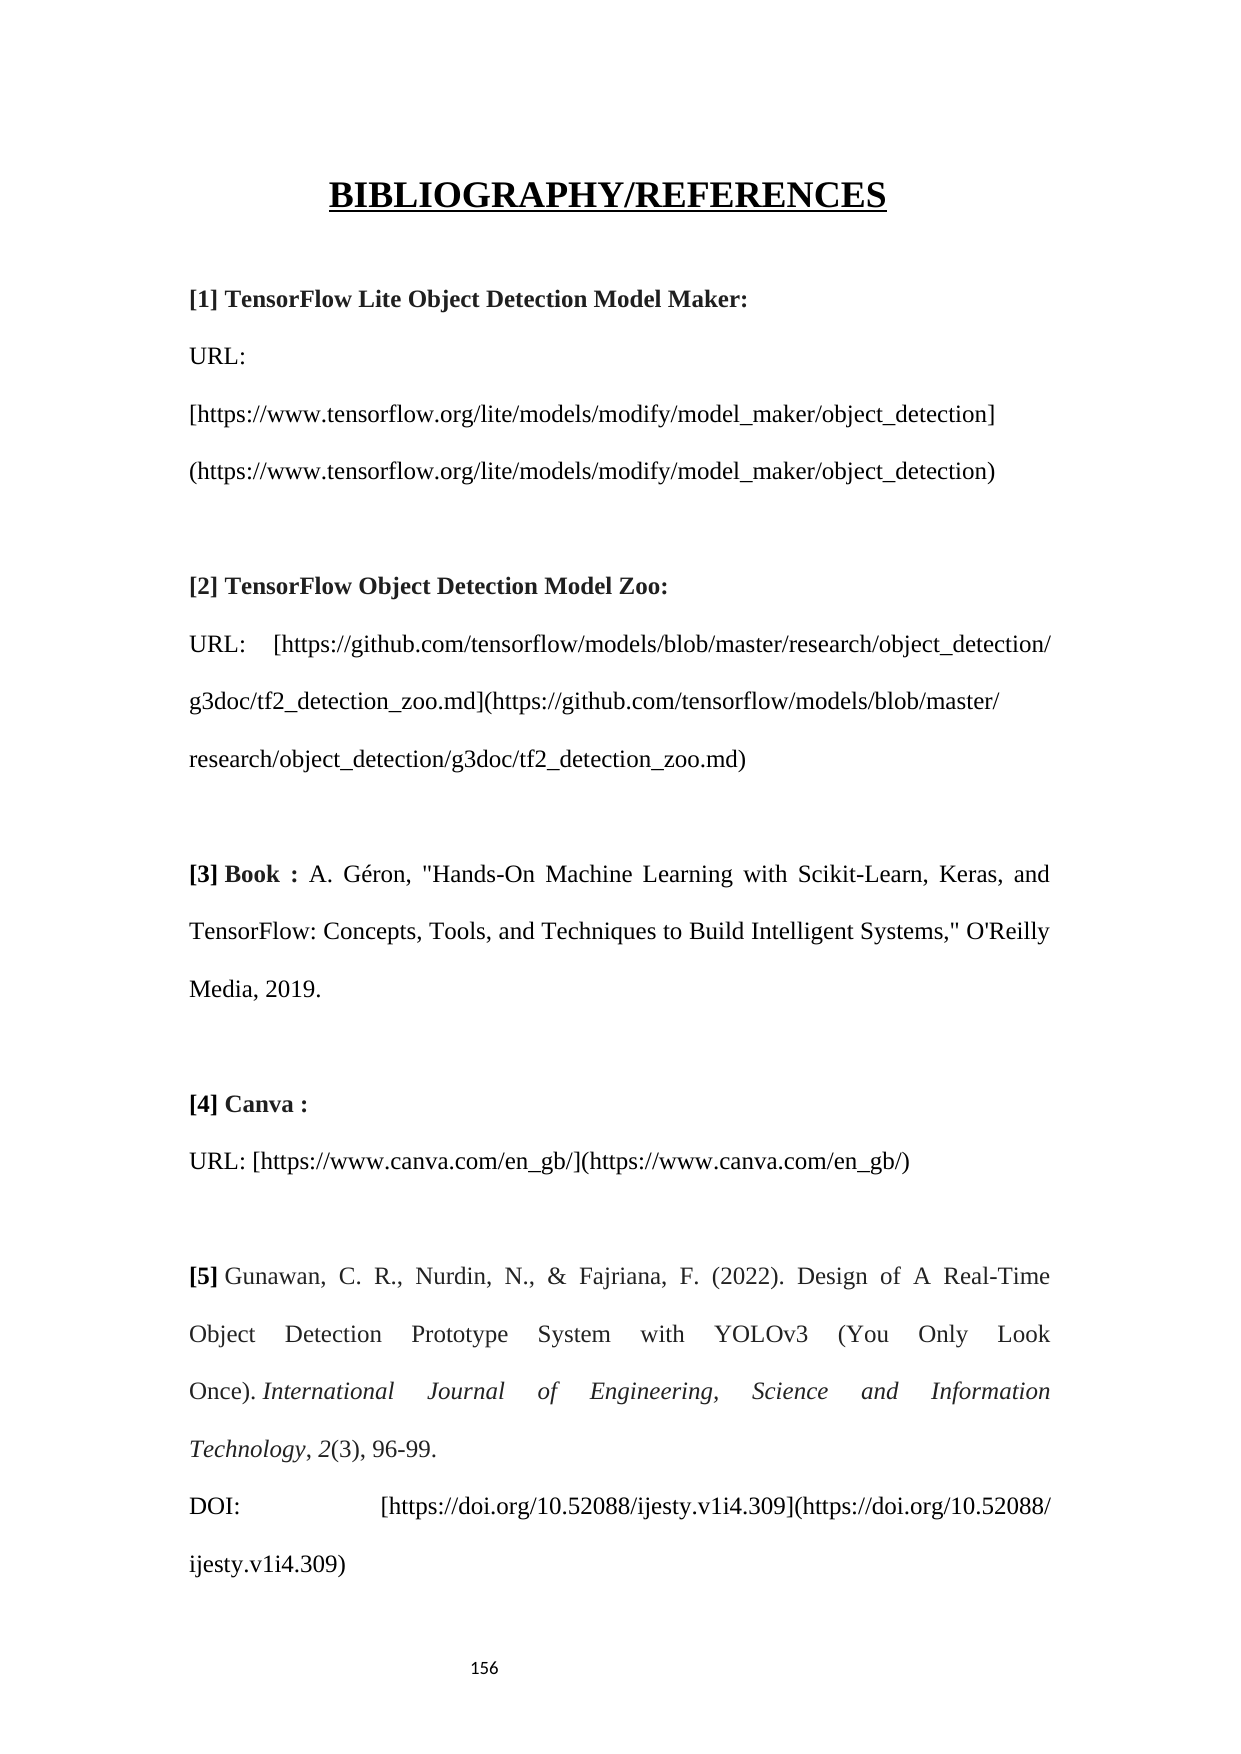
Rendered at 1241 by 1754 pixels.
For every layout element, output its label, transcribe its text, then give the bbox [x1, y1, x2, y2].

list TensorFlow Lite Object Detection Model Maker: [189, 284, 1051, 313]
list URL: [https://github.com/tensorflow/models/blob/master/research/object_detection/g3doc/tf2_detection_zoo.md](https://github.com/tensorflow/models/blob/master/research/object_detection/g3doc/tf2_detection_zoo.md) [189, 629, 1051, 773]
list Gunawan, C. R., Nurdin, N., & Fajriana, F. (2022). Design of A Real-Time Object Detection Prototype System with YOLOv3 (You Only Look Once). International Journal of Engineering, Science and Information Technology, 2(3), 96-99. [189, 1399, 1051, 1463]
list Gunawan, C. R., Nurdin, N., & Fajriana, F. (2022). Design of A Real-Time Object Detection Prototype System with YOLOv3 (You Only Look Once). International Journal of Engineering, Science and Information Technology, 2(3), 96-99. [189, 1261, 1051, 1319]
list BIBLIOGRAPHY/REFERENCES [189, 173, 1026, 216]
list DOI: [https://doi.org/10.52088/ijesty.v1i4.309](https://doi.org/10.52088/ijesty.v1i4.309) [189, 1491, 1051, 1578]
list URL: [https://www.tensorflow.org/lite/models/modify/model_maker/object_detection](https://www.tensorflow.org/lite/models/modify/model_maker/object_detection) [189, 341, 1051, 485]
list URL: [https://www.canva.com/en_gb/](https://www.canva.com/en_gb/) [189, 1146, 1051, 1175]
list Gunawan, C. R., Nurdin, N., & Fajriana, F. (2022). Design of A Real-Time Object Detection Prototype System with YOLOv3 (You Only Look Once). International Journal of Engineering, Science and Information Technology, 2(3), 96-99. [189, 1348, 1051, 1398]
list TensorFlow Object Detection Model Zoo: [189, 571, 1051, 600]
list Book : A. Géron, "Hands-On Machine Learning with Scikit-Learn, Keras, and TensorFlow: Concepts, Tools, and Techniques to Build Intelligent Systems," O'Reilly Media, 2019. [189, 859, 1051, 1003]
list Canva : [189, 1089, 1051, 1118]
